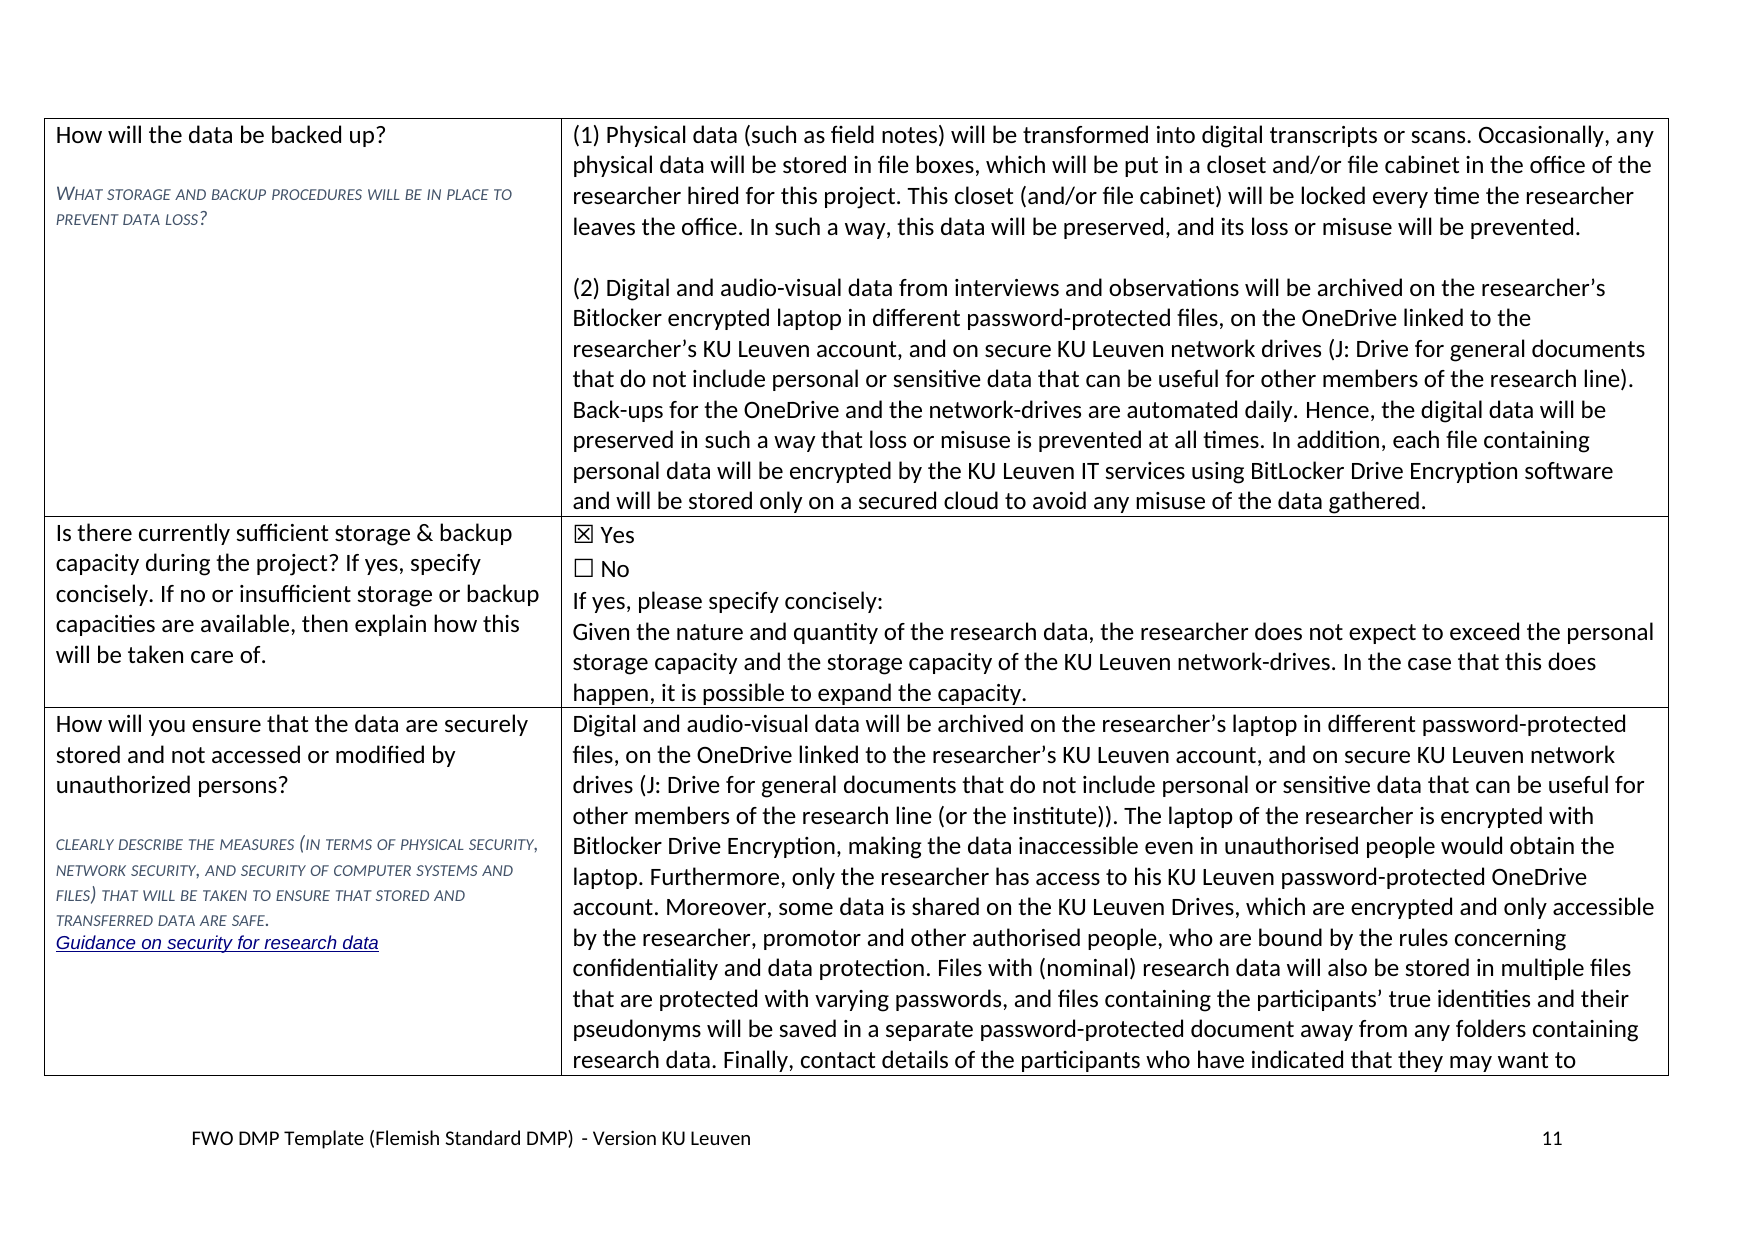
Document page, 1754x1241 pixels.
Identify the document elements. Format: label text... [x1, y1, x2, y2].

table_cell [562, 708, 1668, 1074]
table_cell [45, 708, 561, 1074]
table_cell (1) Physical data (such as field notes) will be transformed into digital transcripts or scans. Occasionally, any physical data will be stored in file boxes, which will be put in a closet and/or file cabinet in the office of the researcher hired for this project. This closet (and/or file cabinet) will be locked every time the researcher leaves the office. In such a way, this data will be preserved, and its loss or misuse will be prevented. (2) Digital and audio-visual data from interviews and observations will be archived on the researcher’s Bitlocker encrypted laptop in different password-protected files, on the OneDrive linked to the researcher’s KU Leuven account, and on secure KU Leuven network drives (J: Drive for general documents that do not include personal or sensitive data that can be useful for other members of the research line). Back-ups for the OneDrive and the network-drives are automated daily. Hence, the digital data will be preserved in such a way that loss or misuse is prevented at all times. In addition, each file containing personal data will be encrypted by the KU Leuven IT services using BitLocker Drive Encryption software and will be stored only on a secured cloud to avoid any misuse of the data gathered. [562, 119, 1668, 516]
table_cell Is there currently sufficient storage & backup capacity during the project? If yes, specify concisely. If no or insufficient storage or backup capacities are available, then explain how this will be taken care of. [45, 517, 561, 707]
table_cell How will the data be backed up? What storage and backup procedures will be in place to prevent data loss? [45, 119, 561, 516]
table_cell ☒ Yes ☐ No If yes, please specify concisely: Given the nature and quantity of the research data, the researcher does not expect to exceed the personal storage capacity and the storage capacity of the KU Leuven network-drives. In the case that this does happen, it is possible to expand the capacity. [562, 517, 1668, 707]
